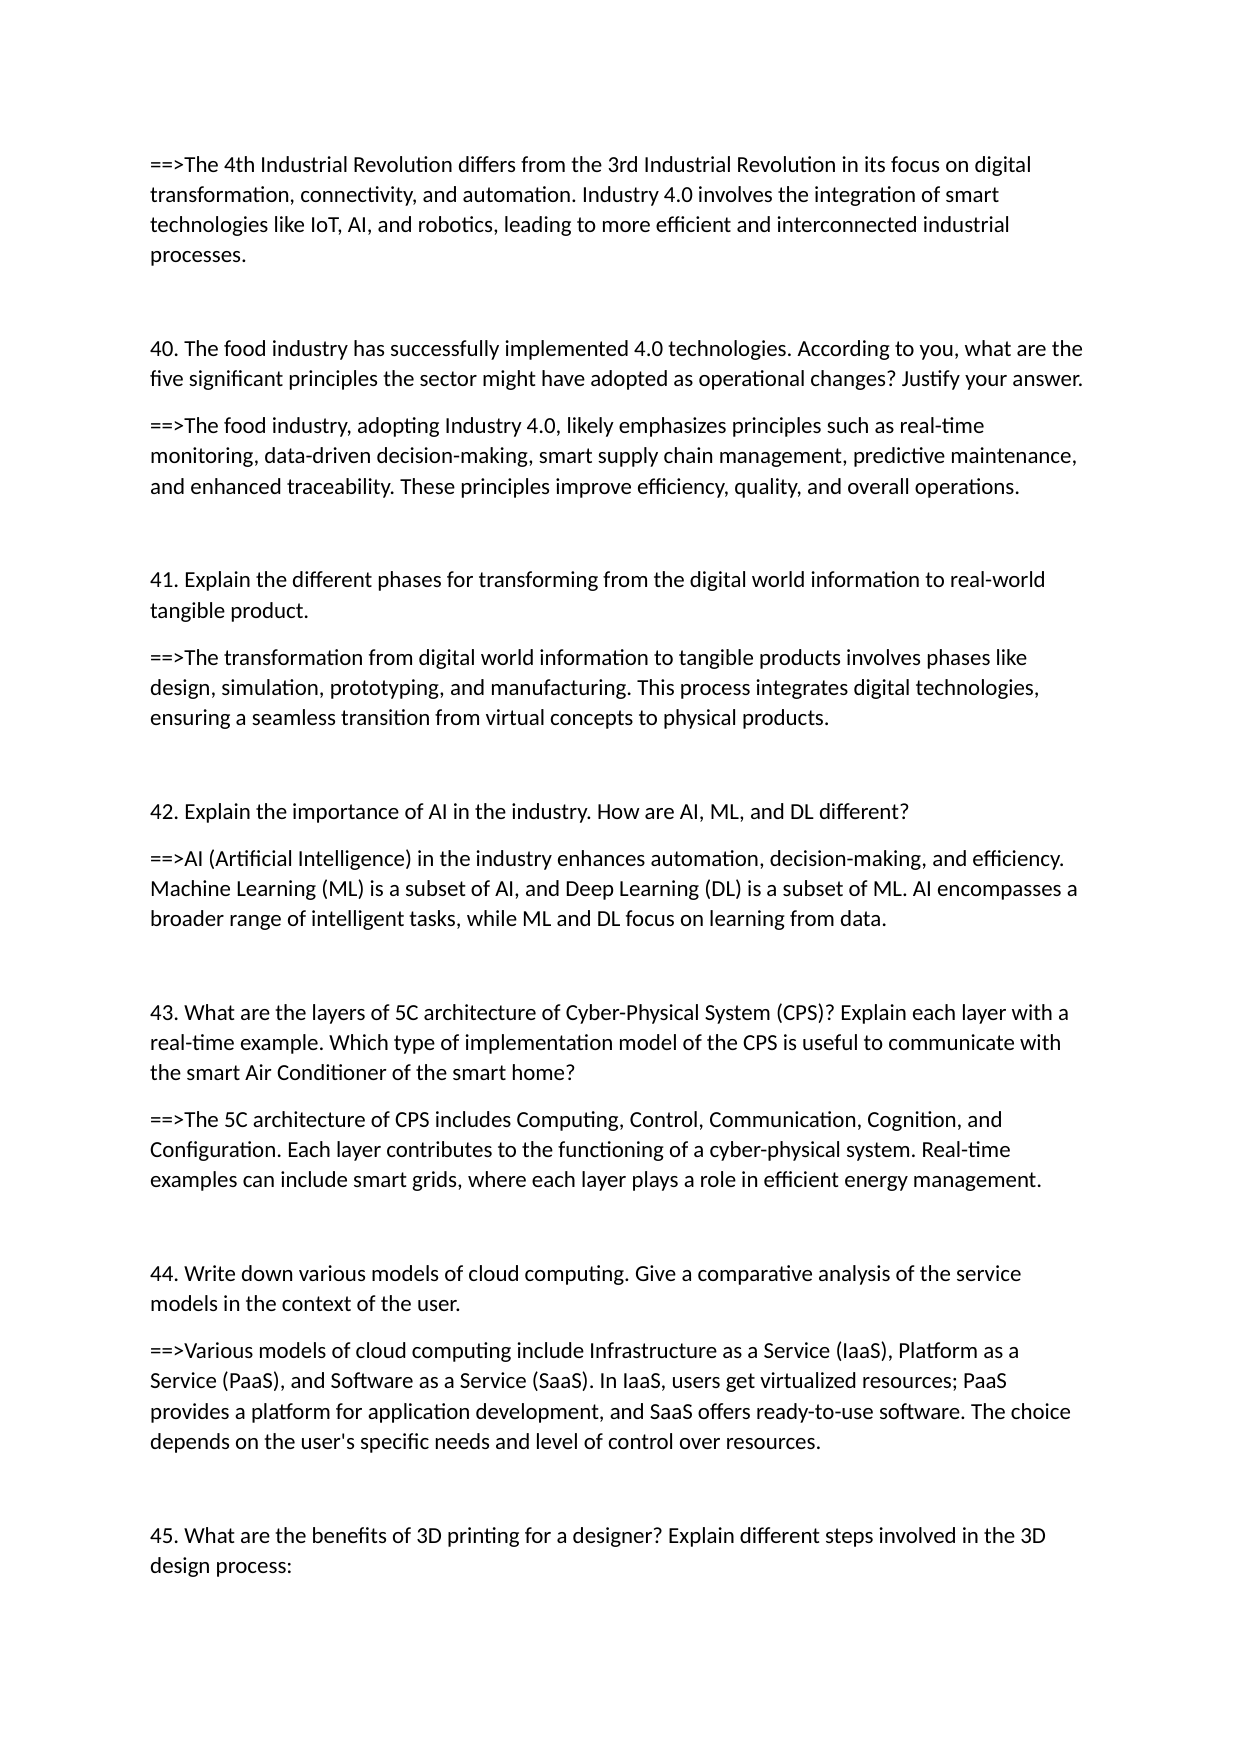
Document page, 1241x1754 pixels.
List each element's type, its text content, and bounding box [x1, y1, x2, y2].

text 42. Explain the importance of AI in the industry. How are AI, ML, and DL different? [150, 797, 1090, 825]
text ==>The 4th Industrial Revolution differs from the 3rd Industrial Revolution in its focus on digital transformation, connectivity, and automation. Industry 4.0 involves the integration of smart technologies like IoT, AI, and robotics, leading to more efficient and interconnected industrial processes. [150, 150, 1090, 269]
text ==>AI (Artificial Intelligence) in the industry enhances automation, decision-making, and efficiency. Machine Learning (ML) is a subset of AI, and Deep Learning (DL) is a subset of ML. AI encompasses a broader range of intelligent tasks, while ML and DL focus on learning from data. [150, 844, 1090, 932]
text 41. Explain the different phases for transforming from the digital world information to real-world tangible product. [150, 566, 1090, 624]
text ==>The transformation from digital world information to tangible products involves phases like design, simulation, prototyping, and manufacturing. This process integrates digital technologies, ensuring a seamless transition from virtual concepts to physical products. [150, 643, 1090, 731]
text 40. The food industry has successfully implemented 4.0 technologies. According to you, what are the five significant principles the sector might have adopted as operational changes? Justify your answer. [150, 334, 1090, 393]
text 45. What are the benefits of 3D printing for a designer? Explain different steps involved in the 3D design process: [150, 1521, 1090, 1579]
text 44. Write down various models of cloud computing. Give a comparative analysis of the service models in the context of the user. [150, 1259, 1090, 1318]
text 43. What are the layers of 5C architecture of Cyber-Physical System (CPS)? Explain each layer with a real-time example. Which type of implementation model of the CPS is useful to communicate with the smart Air Conditioner of the smart home? [150, 998, 1090, 1086]
text ==>Various models of cloud computing include Infrastructure as a Service (IaaS), Platform as a Service (PaaS), and Software as a Service (SaaS). In IaaS, users get virtualized resources; PaaS provides a platform for application development, and SaaS offers ready-to-use software. The choice depends on the user's specific needs and level of control over resources. [150, 1336, 1090, 1455]
text ==>The food industry, adopting Industry 4.0, likely emphasizes principles such as real-time monitoring, data-driven decision-making, smart supply chain management, predictive maintenance, and enhanced traceability. These principles improve efficiency, quality, and overall operations. [150, 411, 1090, 500]
text ==>The 5C architecture of CPS includes Computing, Control, Communication, Cognition, and Configuration. Each layer contributes to the functioning of a cyber-physical system. Real-time examples can include smart grids, where each layer plays a role in efficient energy management. [150, 1105, 1090, 1194]
